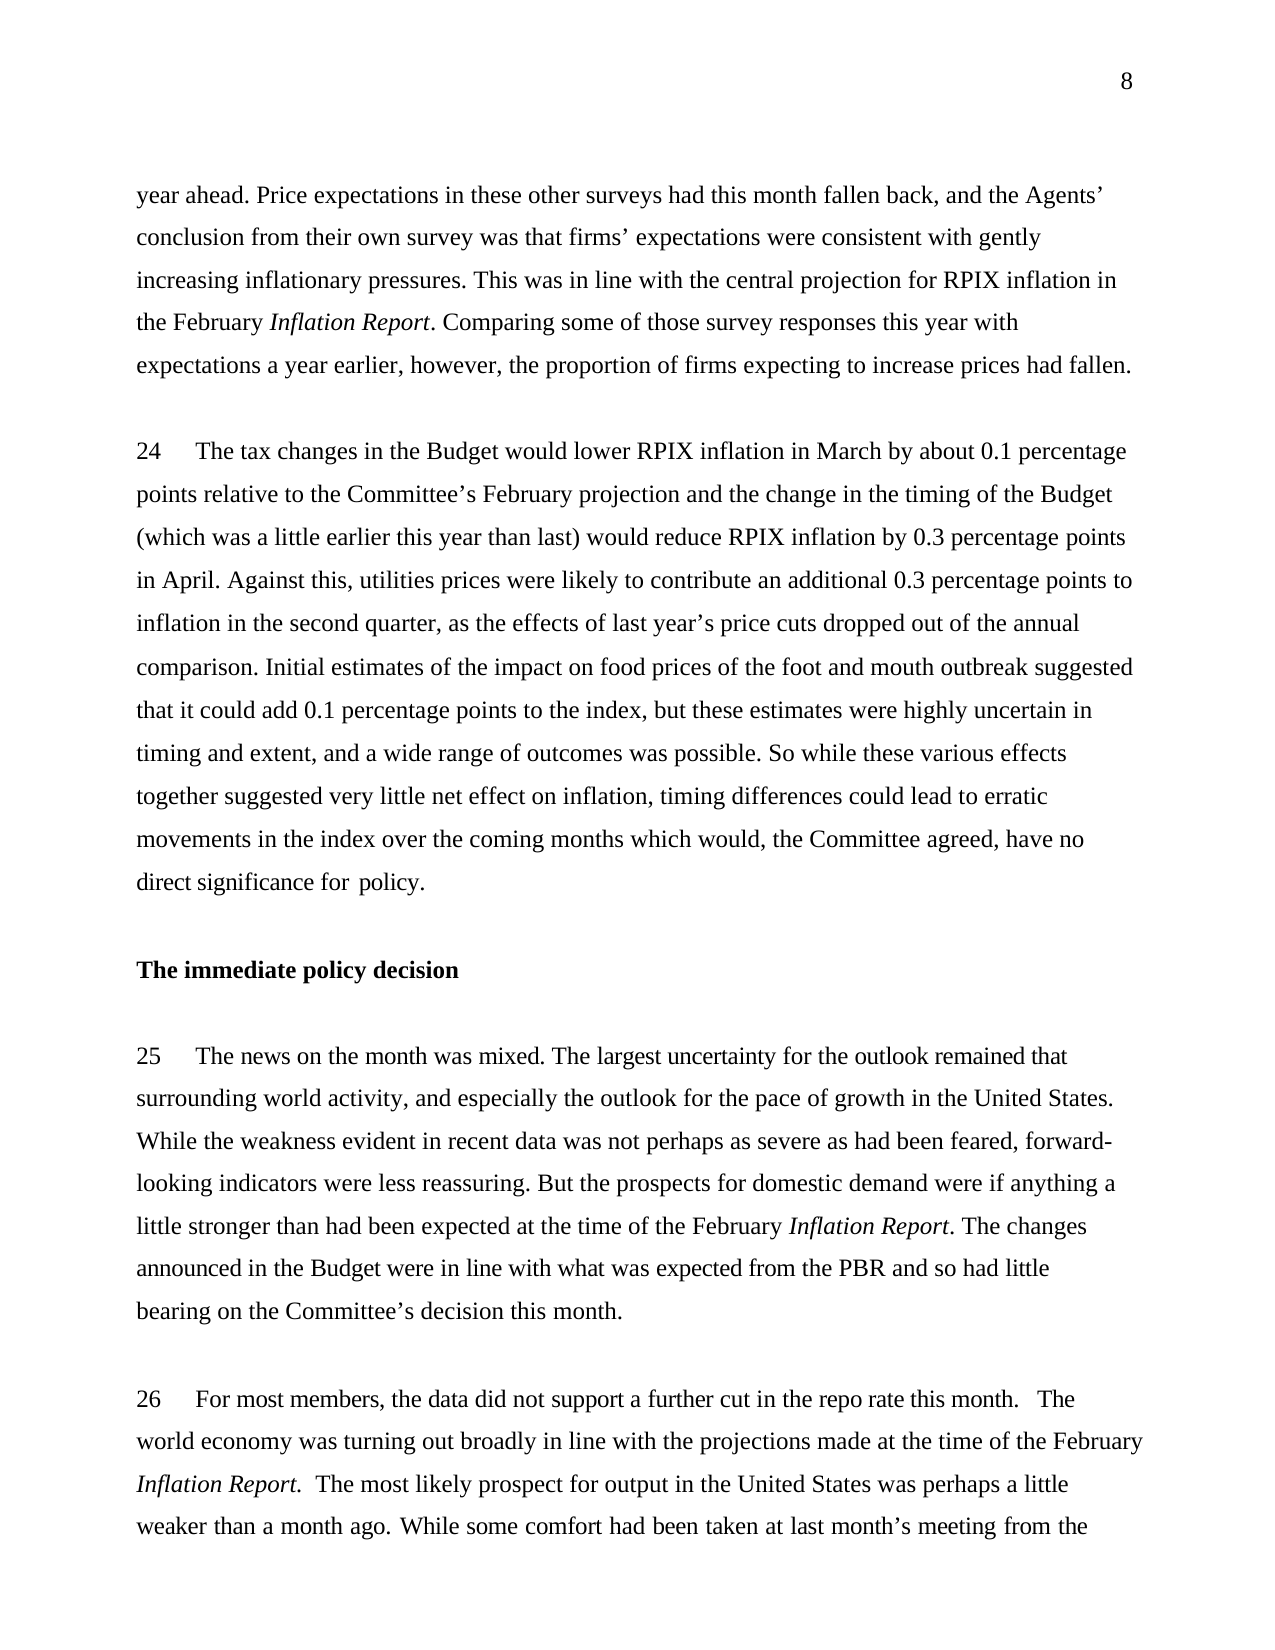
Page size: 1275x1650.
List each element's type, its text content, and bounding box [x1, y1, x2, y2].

list The news on the month was mixed. The largest uncertainty for the outlook remained that surrounding world activity, and especially the outlook for the pace of growth in the United States. While the weakness evident in recent data was not perhaps as severe as had been feared, forward- looking indicators were less reassuring. But the prospects for domestic demand were if anything a little stronger than had been expected at the time of the February Inflation Report. The changes announced in the Budget were in line with what was expected from the PBR and so had little bearing on the Committee’s decision this month. [136, 1041, 1121, 1324]
list The tax changes in the Budget would lower RPIX inflation in March by about 0.1 percentage points relative to the Committee’s February projection and the change in the timing of the Budget (which was a little earlier this year than last) would reduce RPIX inflation by 0.3 percentage points in April. Against this, utilities prices were likely to contribute an additional 0.3 percentage points to inflation in the second quarter, as the effects of last year’s price cuts dropped out of the annual comparison. Initial estimates of the impact on food prices of the foot and mouth outbreak suggested that it could add 0.1 percentage points to the index, but these estimates were highly uncertain in timing and extent, and a wide range of outcomes was possible. So while these various effects together suggested very little net effect on inflation, timing differences could lead to erratic movements in the index over the coming months which would, the Committee agreed, have no direct significance for policy. [136, 436, 1138, 896]
text year ahead. Price expectations in these other surveys had this month fallen back, and the Agents’ conclusion from their own survey was that firms’ expectations were consistent with gently increasing inflationary pressures. This was in line with the central projection for RPIX inflation in the February Inflation Report. Comparing some of those survey responses this year with expectations a year earlier, however, the proportion of firms expecting to increase prices had fallen. [136, 180, 1136, 378]
list For most members, the data did not support a further cut in the repo rate this month. The world economy was turning out broadly in line with the projections made at the time of the February Inflation Report. The most likely prospect for output in the United States was perhaps a little weaker than a month ago. While some comfort had been taken at last month’s meeting from the [136, 1384, 1146, 1540]
subtitle The immediate policy decision [136, 955, 1156, 983]
